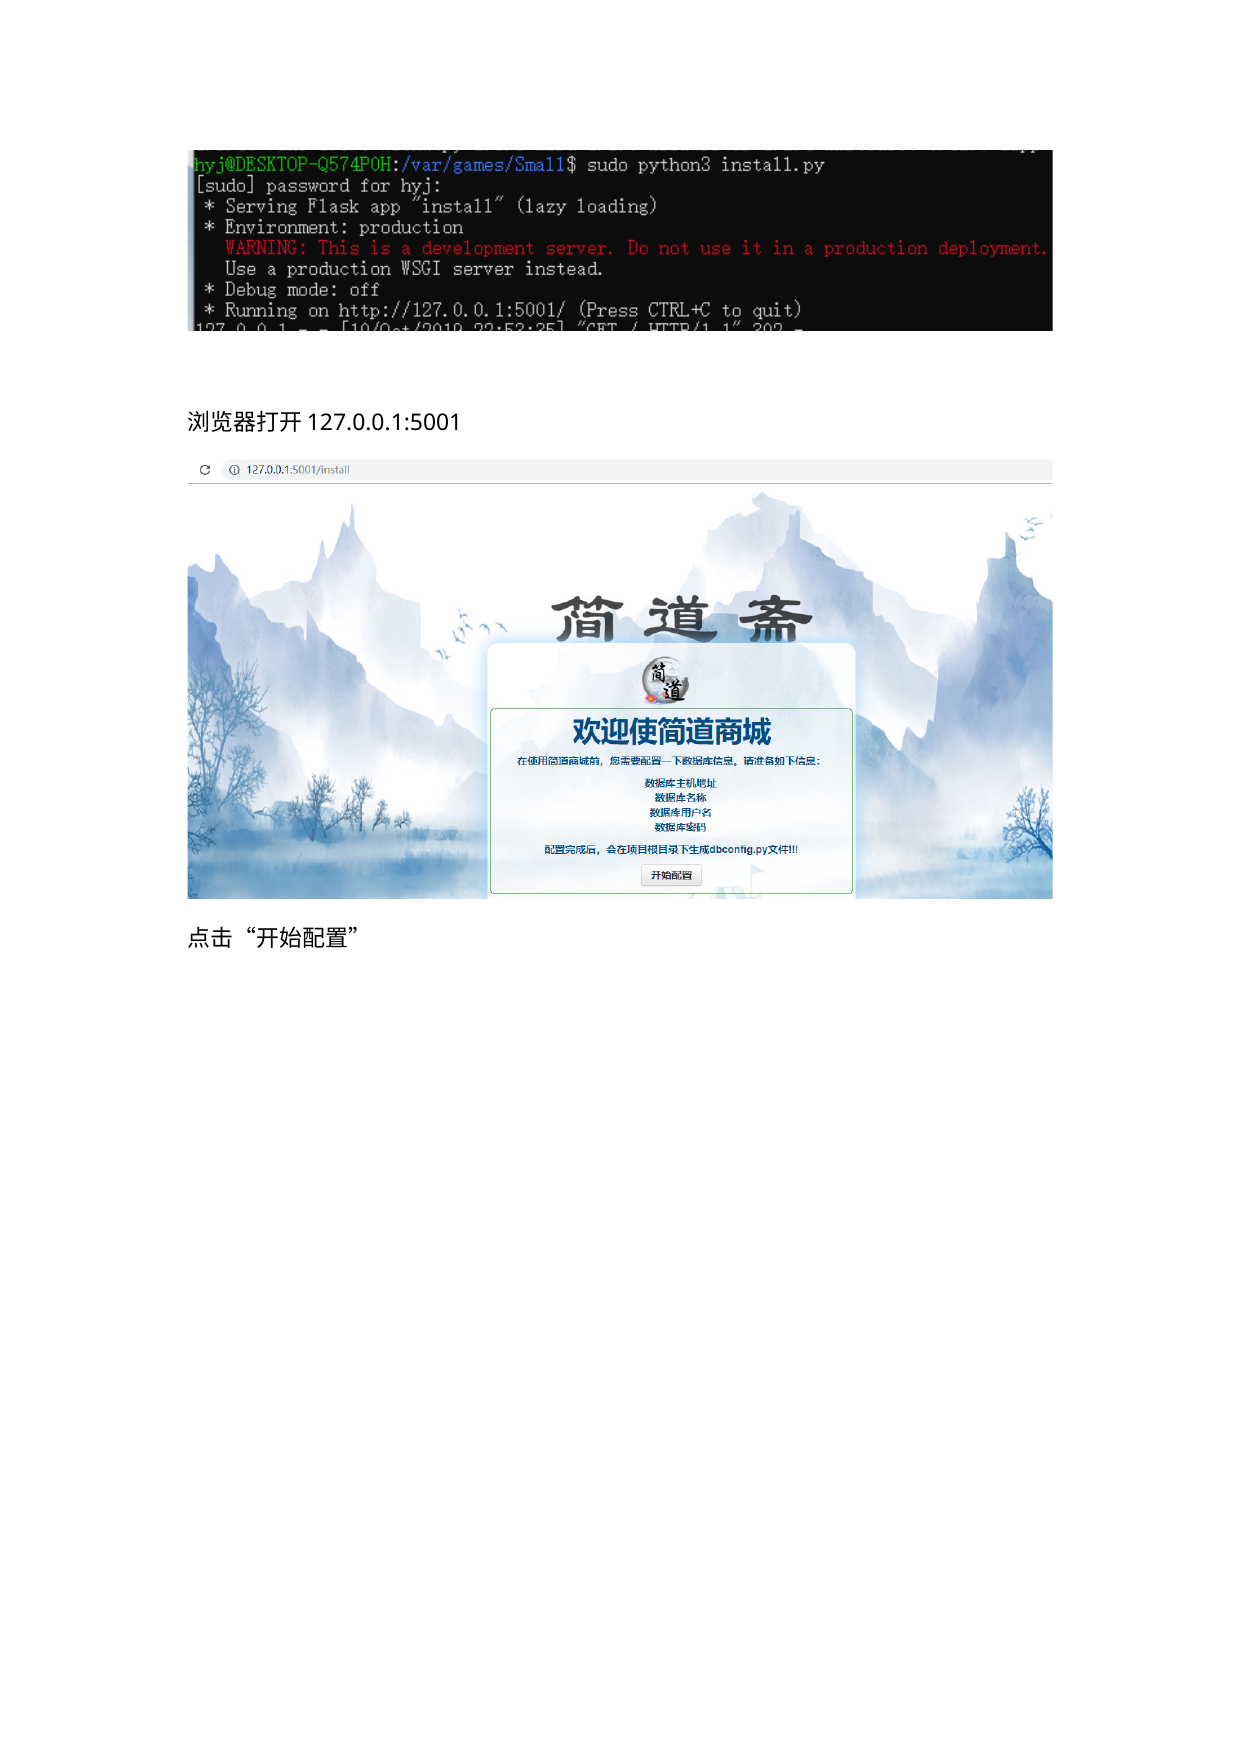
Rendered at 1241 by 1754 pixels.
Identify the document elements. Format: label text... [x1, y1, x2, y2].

picture [187, 457, 1053, 899]
text 浏览器打开127.0.0.1:5001 [187, 403, 1053, 437]
picture [187, 150, 1053, 331]
text 点击“开始配置” [187, 919, 1053, 953]
